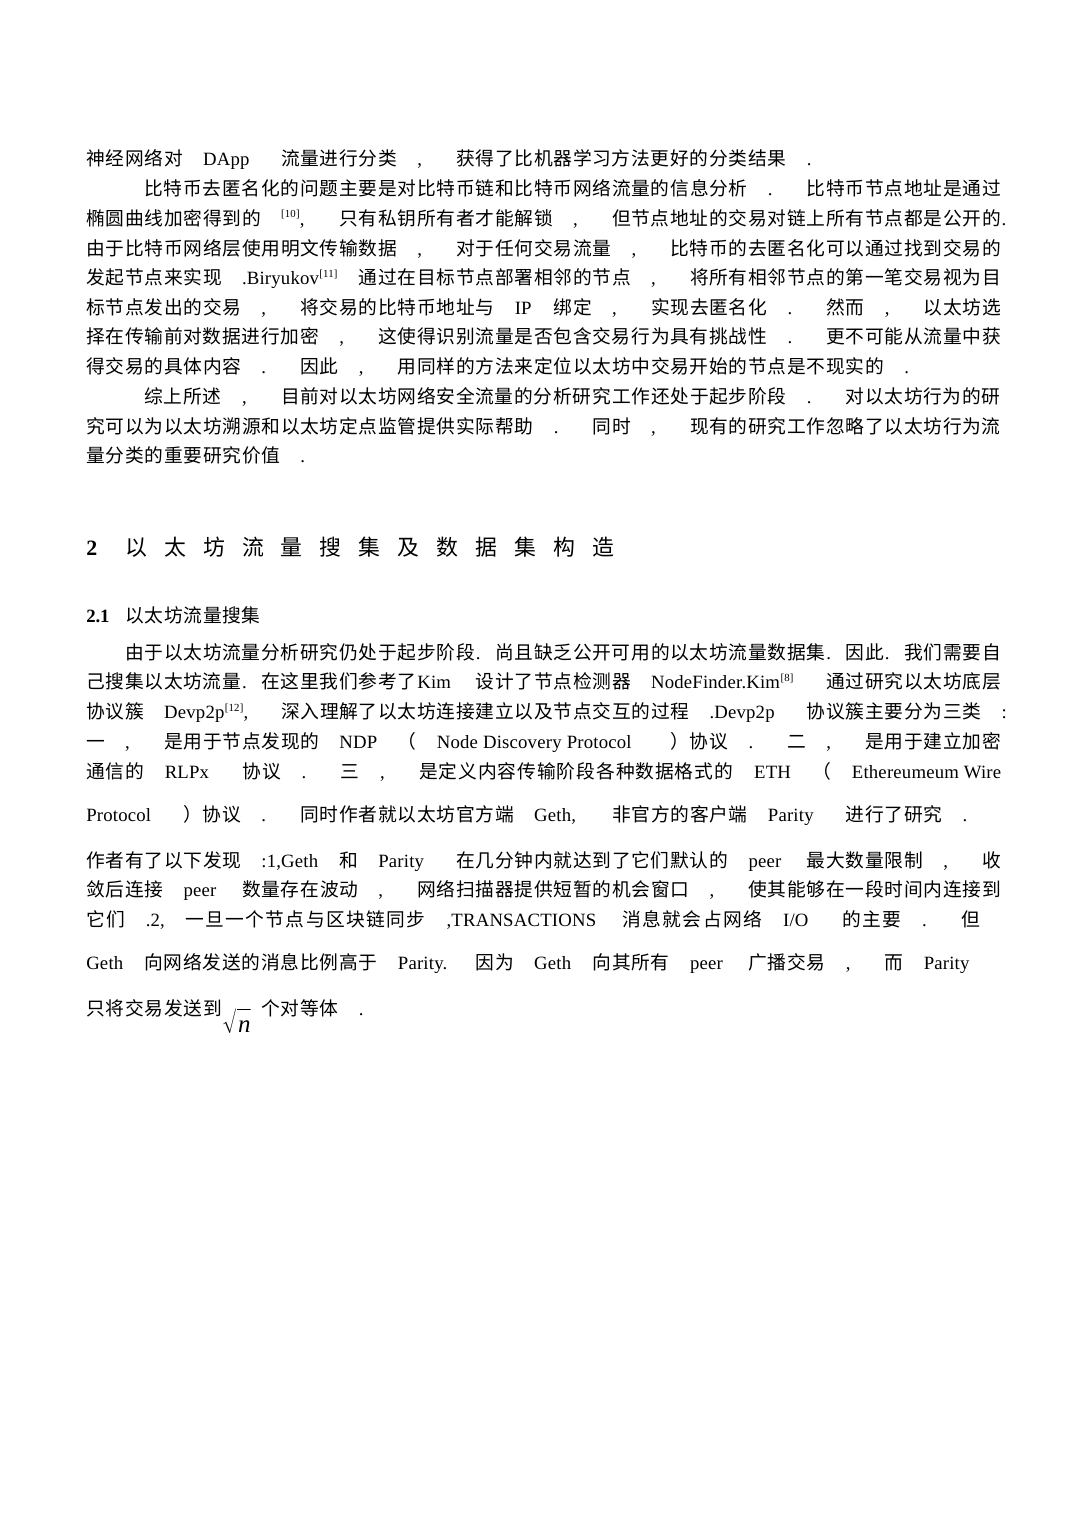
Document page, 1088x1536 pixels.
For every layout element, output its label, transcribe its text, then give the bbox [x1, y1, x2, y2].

text 比特币去匿名化的问题主要是对比特币链和比特币网络流量的信息分析.比特币节点地址是通过椭圆曲线加密得到的[10],只有私钥所有者才能解锁,但节点地址的交易对链上所有节点都是公开的.由于比特币网络层使用明文传输数据,对于任何交易流量,比特币的去匿名化可以通过找到交易的发起节点来实现.Biryukov[11]通过在目标节点部署相邻的节点,将所有相邻节点的第一笔交易视为目标节点发出的交易,将交易的比特币地址与IP绑定,实现去匿名化.然而,以太坊选择在传输前对数据进行加密,这使得识别流量是否包含交易行为具有挑战性.更不可能从流量中获得交易的具体内容.因此,用同样的方法来定位以太坊中交易开始的节点是不现实的. [86, 172, 1001, 380]
text 综上所述,目前对以太坊网络安全流量的分析研究工作还处于起步阶段.对以太坊行为的研究可以为以太坊溯源和以太坊定点监管提供实际帮助.同时,现有的研究工作忽略了以太坊行为流量分类的重要研究价值. [86, 380, 1001, 469]
text 由于以太坊流量分析研究仍处于起步阶段.尚且缺乏公开可用的以太坊流量数据集.因此.我们需要自己搜集以太坊流量.在这里我们参考了Kim设计了节点检测器NodeFinder.Kim[8]通过研究以太坊底层协议簇Devp2p[12],深入理解了以太坊连接建立以及节点交互的过程.Devp2p协议簇主要分为三类:一,是用于节点发现的NDP（Node Discovery Protocol）协议.二,是用于建立加密通信的RLPx协议.三,是定义内容传输阶段各种数据格式的ETH（Ethereumeum Wire Protocol）协议.同时作者就以太坊官方端Geth,非官方的客户端Parity进行了研究.作者有了以下发现:1,Geth和Parity在几分钟内就达到了它们默认的peer最大数量限制,收敛后连接peer数量存在波动,网络扫描器提供短暂的机会窗口,使其能够在一段时间内连接到它们.2,一旦一个节点与区块链同步,TRANSACTIONS消息就会占网络I/O的主要.但Geth向网络发送的消息比例高于Parity.因为Geth向其所有peer广播交易,而Parity只将交易发送到个对等体. [86, 636, 1001, 1052]
subtitle 以太坊流量搜集及数据集构造 [86, 516, 1001, 575]
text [86, 143, 1001, 172]
subtitle 以太坊流量搜集 [86, 599, 1001, 629]
